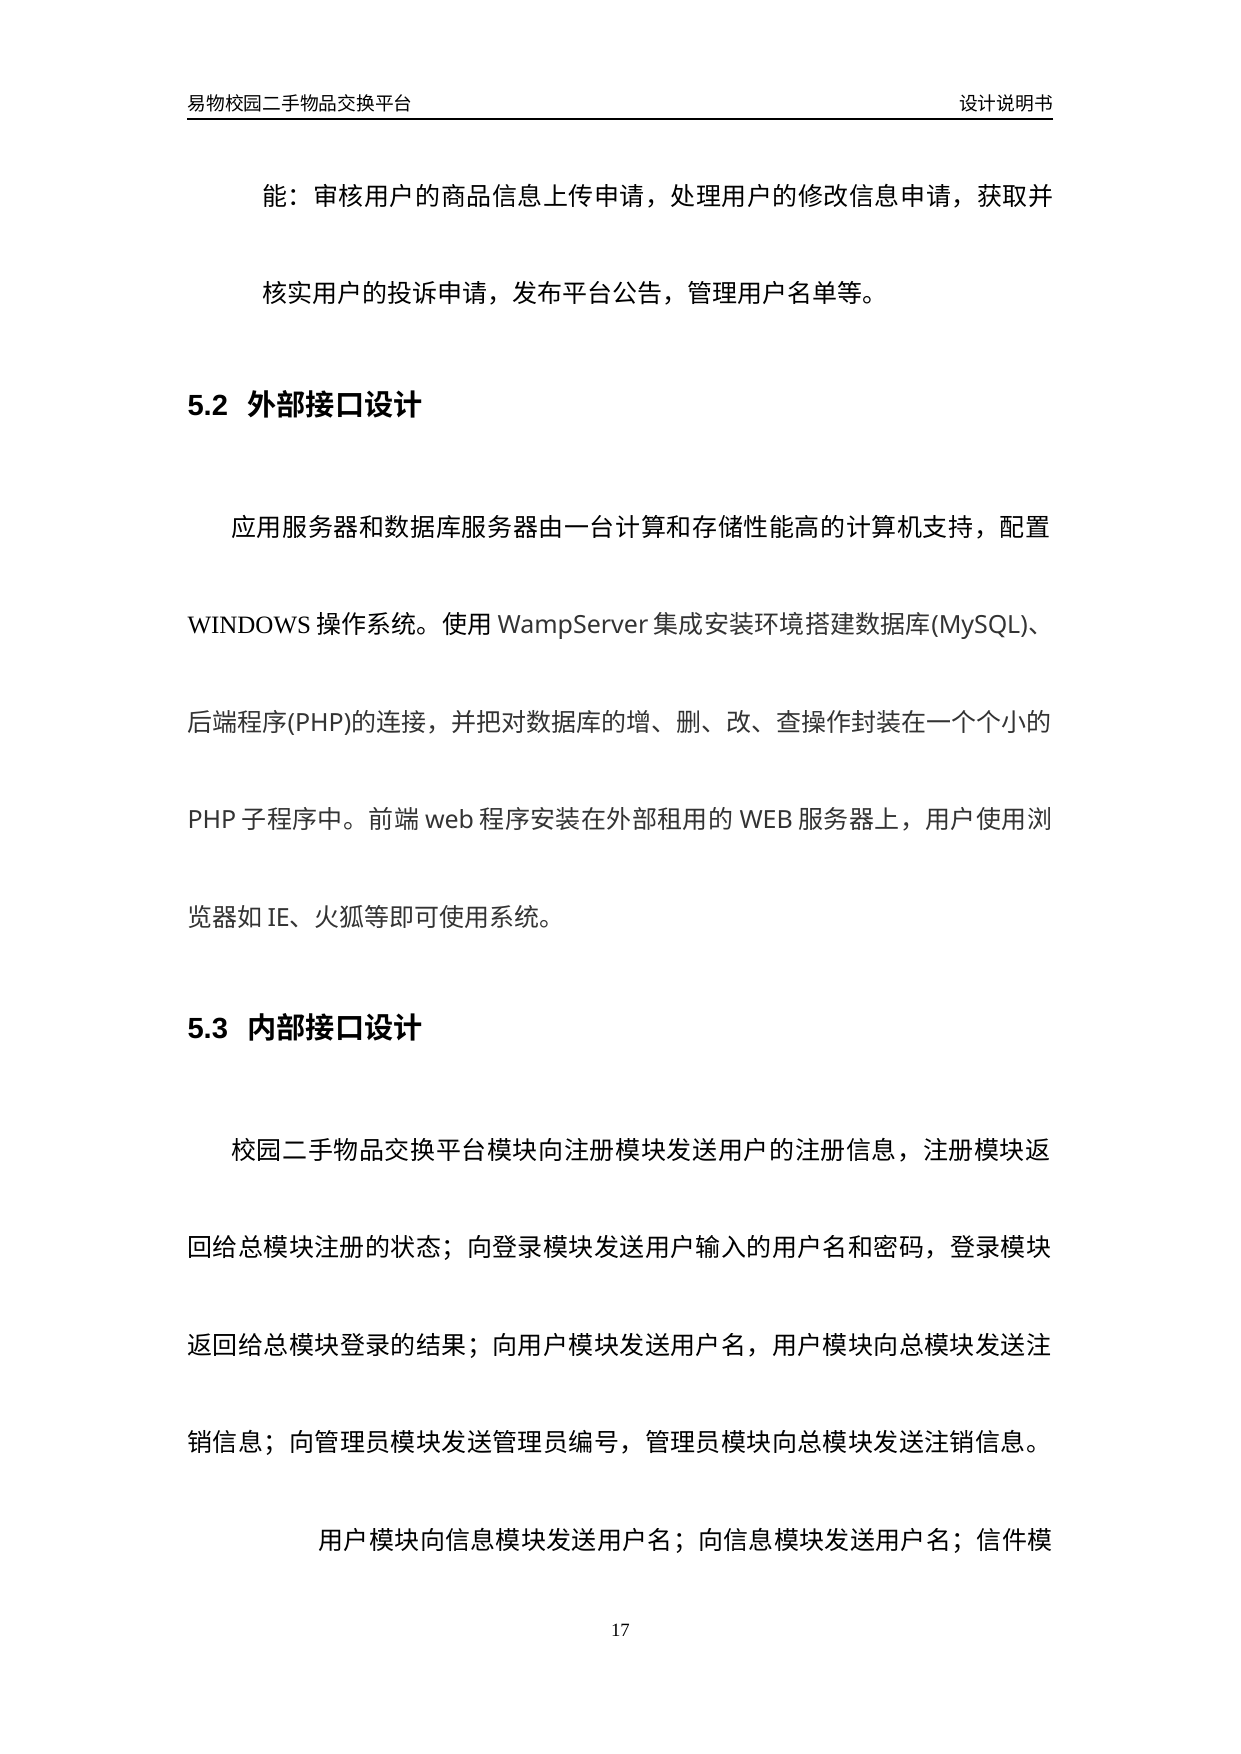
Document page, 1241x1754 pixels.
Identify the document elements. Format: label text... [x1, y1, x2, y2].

text 应用服务器和数据库服务器由一台计算和存储性能高的计算机支持，配置WINDOWS操作系统。使用WampServer集成安装环境搭建数据库(MySQL)、后端程序(PHP)的连接，并把对数据库的增、删、改、查操作封装在一个个小的PHP子程序中。前端web程序安装在外部租用的WEB服务器上，用户使用浏览器如IE、火狐等即可使用系统。 [187, 493, 1053, 948]
text 任何一个系统中，管理员的角色都是不可或缺的。我们的系统为管理员提供了一个专用的账号，用来区别于普通用户。管理员具有以下职能：审核用户的商品信息上传申请，处理用户的修改信息申请，获取并核实用户的投诉申请，发布平台公告，管理用户名单等。 [262, 162, 1053, 324]
subtitle 外部接口设计 [187, 370, 1053, 435]
subtitle 内部接口设计 [187, 993, 1053, 1058]
